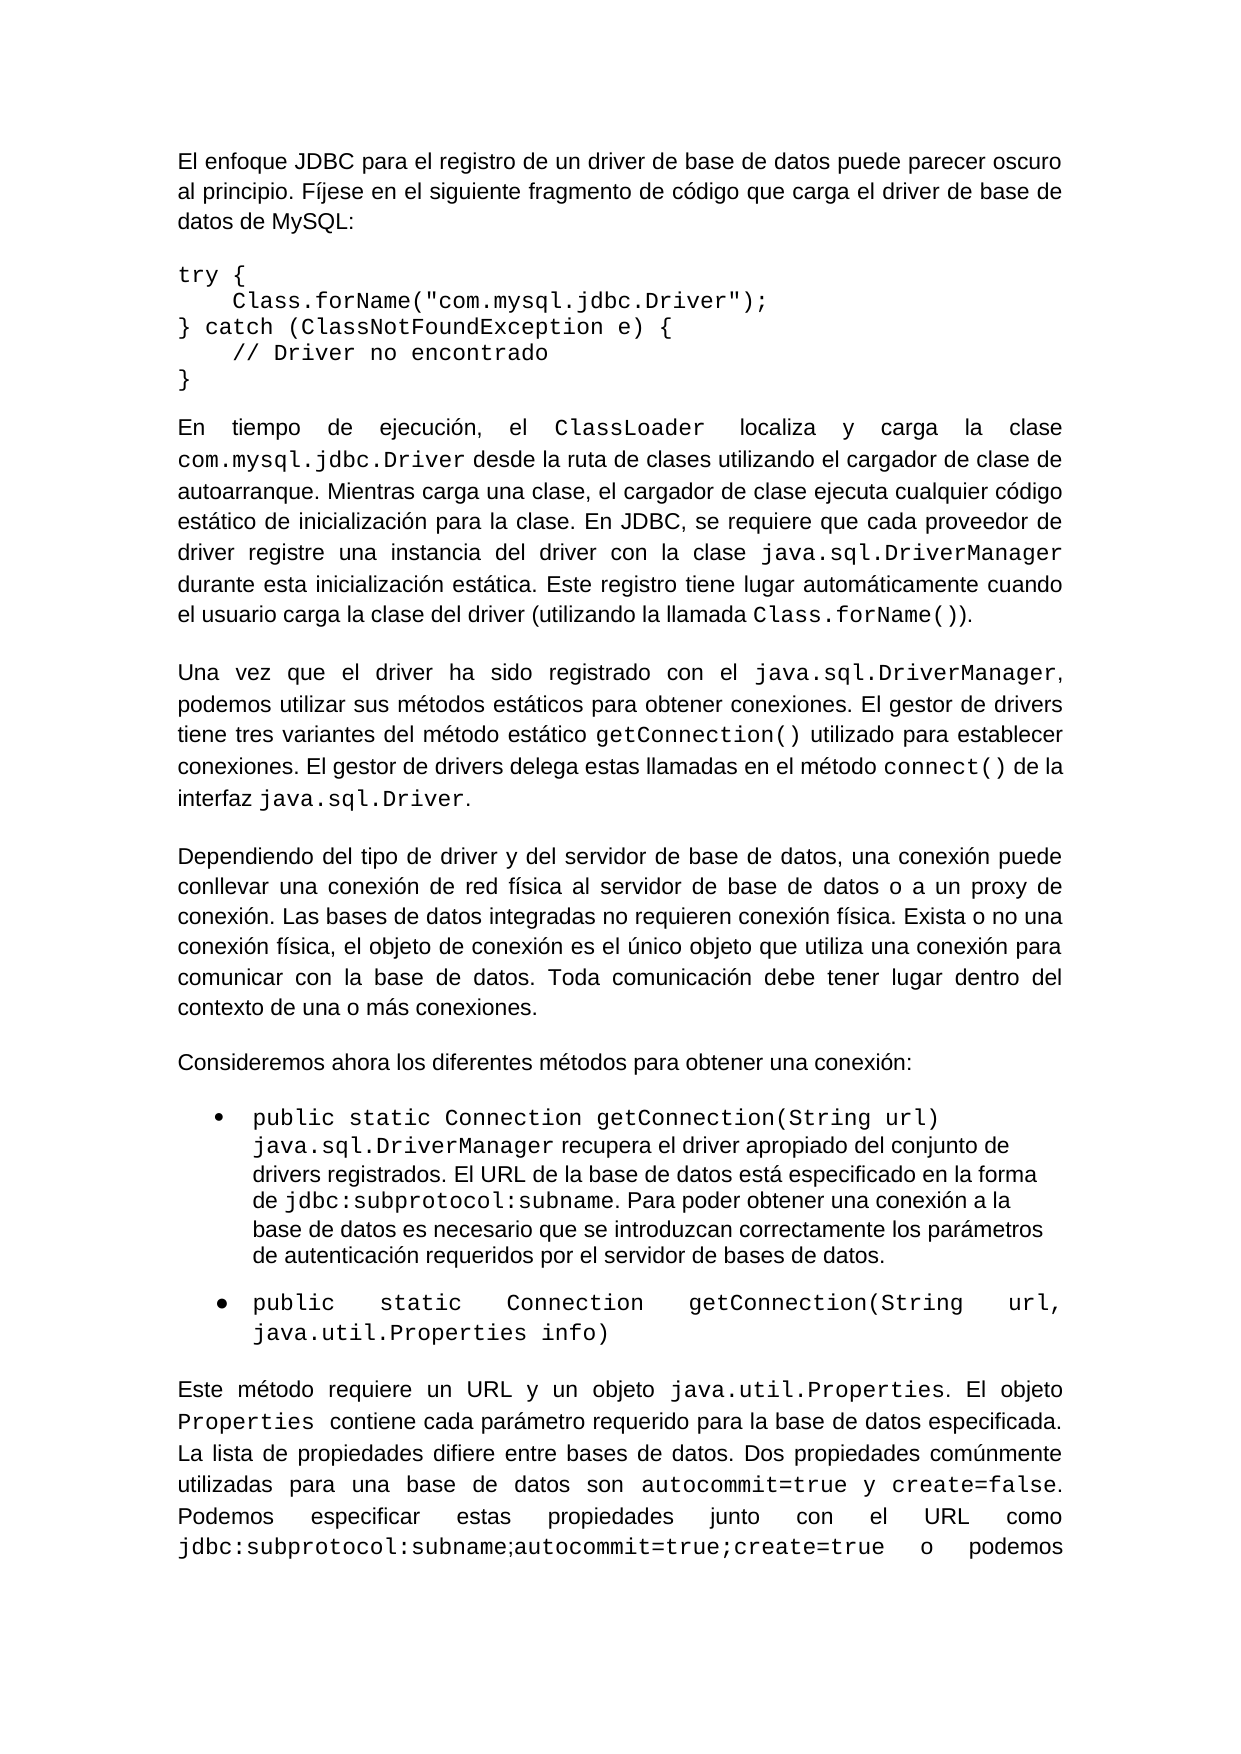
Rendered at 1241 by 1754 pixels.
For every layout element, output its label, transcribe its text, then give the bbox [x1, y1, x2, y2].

text Consideremos ahora los diferentes métodos para obtener una conexión: [177, 1049, 1063, 1075]
text try { Class.forName("com.mysql.jdbc.Driver"); } catch (ClassNotFoundException e) { // Driver no encontrado } [177, 263, 1063, 393]
text Dependiendo del tipo de driver y del servidor de base de datos, una conexión puede conllevar una conexión de red física al servidor de base de datos o a un proxy de conexión. Las bases de datos integradas no requieren conexión física. Exista o no una conexión física, el objeto de conexión es el único objeto que utiliza una conexión para comunicar con la base de datos. Toda comunicación debe tener lugar dentro del contexto de una o más conexiones. [177, 843, 1063, 1020]
text En tiempo de ejecución, el ClassLoader localiza y carga la clase com.mysql.jdbc.Driver desde la ruta de clases utilizando el cargador de clase de autoarranque. Mientras carga una clase, el cargador de clase ejecuta cualquier código estático de inicialización para la clase. En JDBC, se requiere que cada proveedor de driver registre una instancia del driver con la clase java.sql.DriverManager durante esta inicialización estática. Este registro tiene lugar automáticamente cuando el usuario carga la clase del driver (utilizando la llamada Class.forName()). [177, 414, 1063, 629]
text Una vez que el driver ha sido registrado con el java.sql.DriverManager, podemos utilizar sus métodos estáticos para obtener conexiones. El gestor de drivers tiene tres variantes del método estático getConnection() utilizado para establecer conexiones. El gestor de drivers delega estas llamadas en el método connect() de la interfaz java.sql.Driver. [177, 658, 1063, 813]
text El enfoque JDBC para el registro de un driver de base de datos puede parecer oscuro al principio. Fíjese en el siguiente fragmento de código que carga el driver de base de datos de MySQL: [177, 148, 1063, 234]
list public static Connection getConnection(String url, java.util.Properties info) [215, 1289, 1063, 1347]
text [177, 1376, 1063, 1561]
list public static Connection getConnection(String url) java.sql.DriverManager recupera el driver apropiado del conjunto de drivers registrados. El URL de la base de datos está especificado en la forma de jdbc:subprotocol:subname. Para poder obtener una conexión a la base de datos es necesario que se introduzcan correctamente los parámetros de autenticación requeridos por el servidor de bases de datos. [215, 1104, 1063, 1268]
